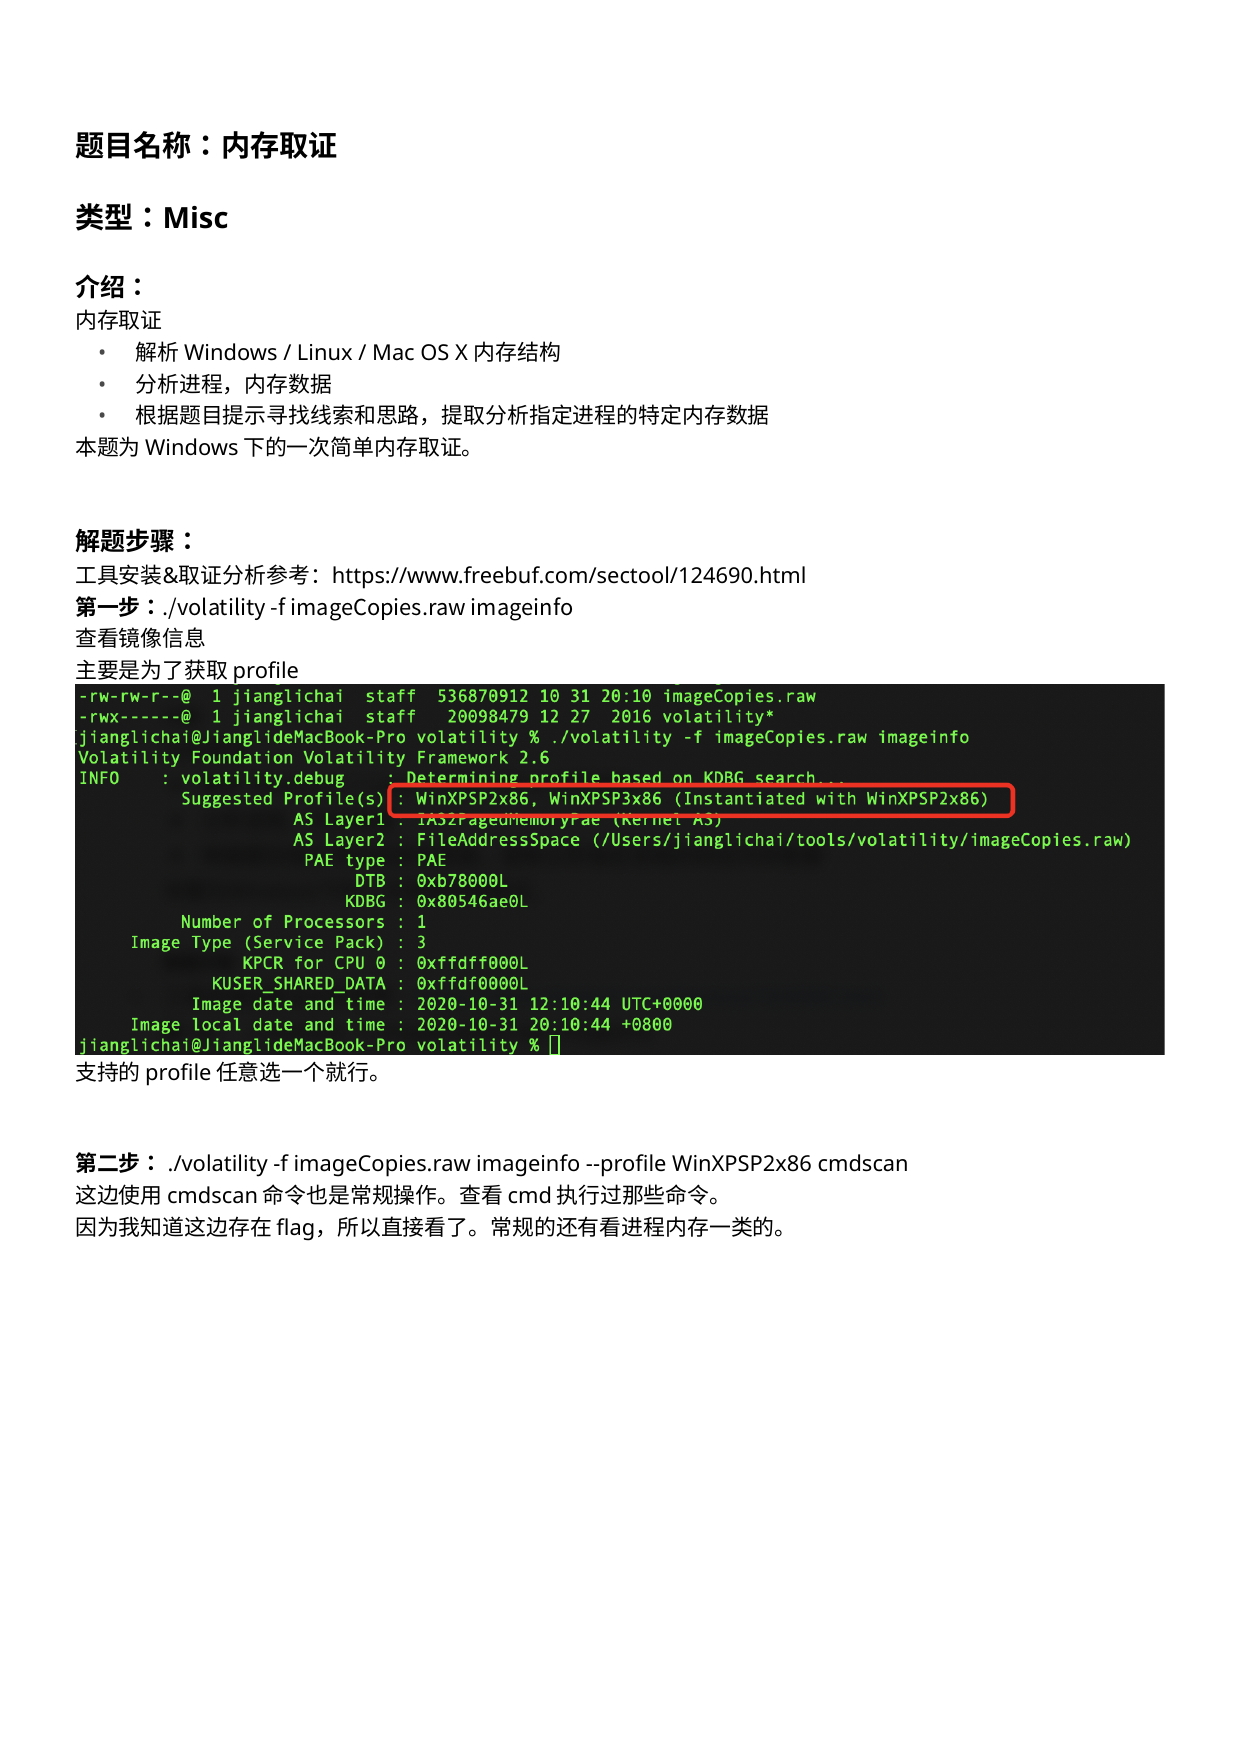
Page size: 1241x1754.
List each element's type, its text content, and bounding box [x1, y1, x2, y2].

picture [75, 684, 1165, 1055]
text 这边使用cmdscan命令也是常规操作。查看cmd执行过那些命令。 [75, 1178, 1165, 1209]
text 查看镜像信息 [75, 621, 1165, 653]
text 本题为Windows下的一次简单内存取证。 [75, 430, 1165, 462]
text 类型：Misc [75, 195, 1165, 237]
text 因为我知道这边存在flag，所以直接看了。常规的还有看进程内存一类的。 [75, 1209, 1165, 1241]
text 工具安装&取证分析参考：https://www.freebuf.com/sectool/124690.html [75, 558, 1165, 589]
list 根据题目提示寻找线索和思路，提取分析指定进程的特定内存数据 [98, 398, 1165, 430]
text 主要是为了获取profile [75, 653, 1165, 684]
text 题目名称：内存取证 [75, 123, 1165, 165]
text 第一步：./volatility -f imageCopies.raw imageinfo [75, 589, 1165, 621]
text 第二步： ./volatility -f imageCopies.raw imageinfo --profile WinXPSP2x86 cmdscan [75, 1146, 1165, 1178]
list 分析进程，内存数据 [98, 367, 1165, 398]
text 内存取证 [75, 303, 1165, 335]
text 解题步骤： [75, 522, 1165, 558]
text 介绍： [75, 267, 1165, 303]
text 支持的profile任意选一个就行。 [75, 1055, 1165, 1086]
list 解析 Windows / Linux / Mac OS X 内存结构 [98, 335, 1165, 367]
